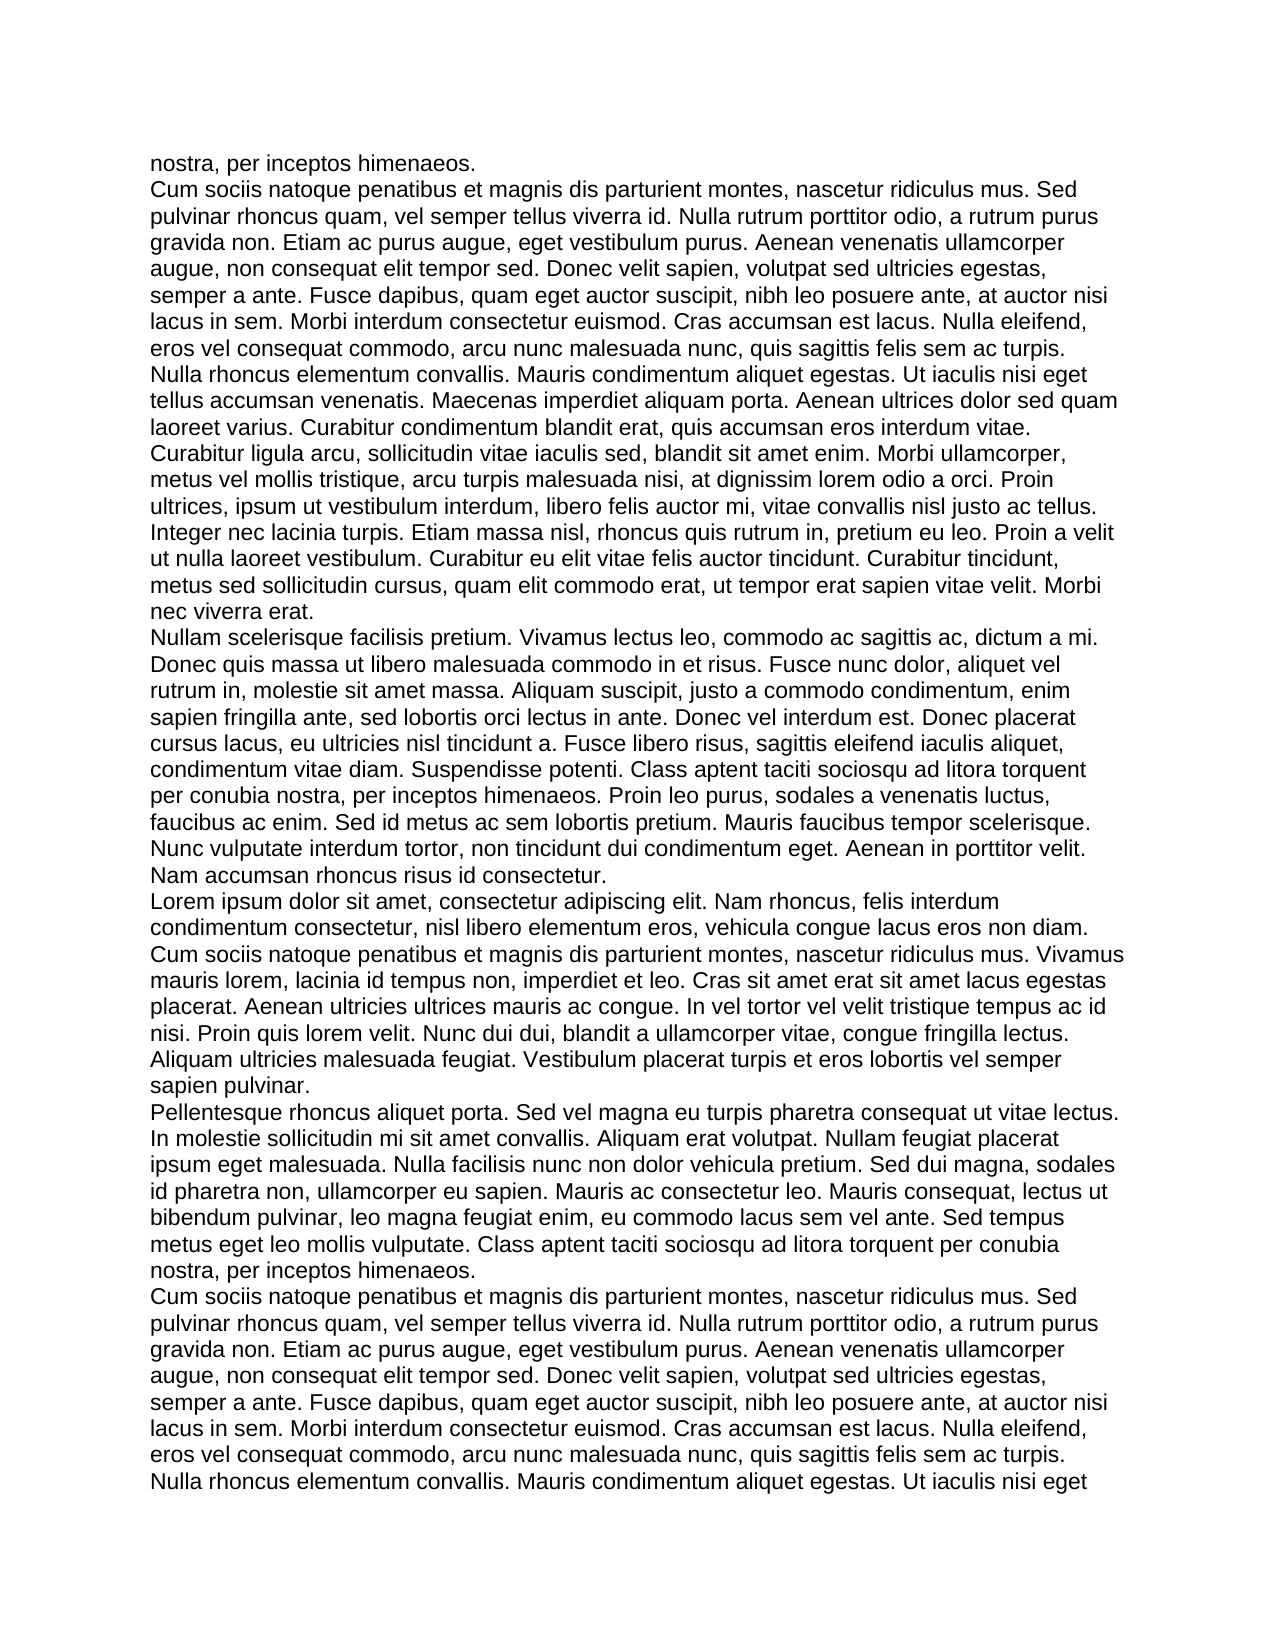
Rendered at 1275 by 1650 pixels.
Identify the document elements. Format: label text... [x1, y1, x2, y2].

text Cum sociis natoque penatibus et magnis dis parturient montes, nascetur ridiculus mus. Sed pulvinar rhoncus quam, vel semper tellus viverra id. Nulla rutrum porttitor odio, a rutrum purus gravida non. Etiam ac purus augue, eget vestibulum purus. Aenean venenatis ullamcorper augue, non consequat elit tempor sed. Donec velit sapien, volutpat sed ultricies egestas, semper a ante. Fusce dapibus, quam eget auctor suscipit, nibh leo posuere ante, at auctor nisi lacus in sem. Morbi interdum consectetur euismod. Cras accumsan est lacus. Nulla eleifend, eros vel consequat commodo, arcu nunc malesuada nunc, quis sagittis felis sem ac turpis. [150, 176, 1125, 361]
text Nullam scelerisque facilisis pretium. Vivamus lectus leo, commodo ac sagittis ac, dictum a mi. Donec quis massa ut libero malesuada commodo in et risus. Fusce nunc dolor, aliquet vel rutrum in, molestie sit amet massa. Aliquam suscipit, justo a commodo condimentum, enim sapien fringilla ante, sed lobortis orci lectus in ante. Donec vel interdum est. Donec placerat cursus lacus, eu ultricies nisl tincidunt a. Fusce libero risus, sagittis eleifend iaculis aliquet, condimentum vitae diam. Suspendisse potenti. Class aptent taciti sociosqu ad litora torquent per conubia nostra, per inceptos himenaeos. Proin leo purus, sodales a venenatis luctus, faucibus ac enim. Sed id metus ac sem lobortis pretium. Mauris faucibus tempor scelerisque. Nunc vulputate interdum tortor, non tincidunt dui condimentum eget. Aenean in porttitor velit. Nam accumsan rhoncus risus id consectetur. [150, 624, 1125, 888]
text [150, 150, 1125, 176]
text Lorem ipsum dolor sit amet, consectetur adipiscing elit. Nam rhoncus, felis interdum condimentum consectetur, nisl libero elementum eros, vehicula congue lacus eros non diam. Cum sociis natoque penatibus et magnis dis parturient montes, nascetur ridiculus mus. Vivamus mauris lorem, lacinia id tempus non, imperdiet et leo. Cras sit amet erat sit amet lacus egestas placerat. Aenean ultricies ultrices mauris ac congue. In vel tortor vel velit tristique tempus ac id nisi. Proin quis lorem velit. Nunc dui dui, blandit a ullamcorper vitae, congue fringilla lectus. Aliquam ultricies malesuada feugiat. Vestibulum placerat turpis et eros lobortis vel semper sapien pulvinar. [150, 888, 1125, 1099]
text Cum sociis natoque penatibus et magnis dis parturient montes, nascetur ridiculus mus. Sed pulvinar rhoncus quam, vel semper tellus viverra id. Nulla rutrum porttitor odio, a rutrum purus gravida non. Etiam ac purus augue, eget vestibulum purus. Aenean venenatis ullamcorper augue, non consequat elit tempor sed. Donec velit sapien, volutpat sed ultricies egestas, semper a ante. Fusce dapibus, quam eget auctor suscipit, nibh leo posuere ante, at auctor nisi lacus in sem. Morbi interdum consectetur euismod. Cras accumsan est lacus. Nulla eleifend, eros vel consequat commodo, arcu nunc malesuada nunc, quis sagittis felis sem ac turpis. [150, 1283, 1125, 1468]
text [150, 1468, 1125, 1494]
